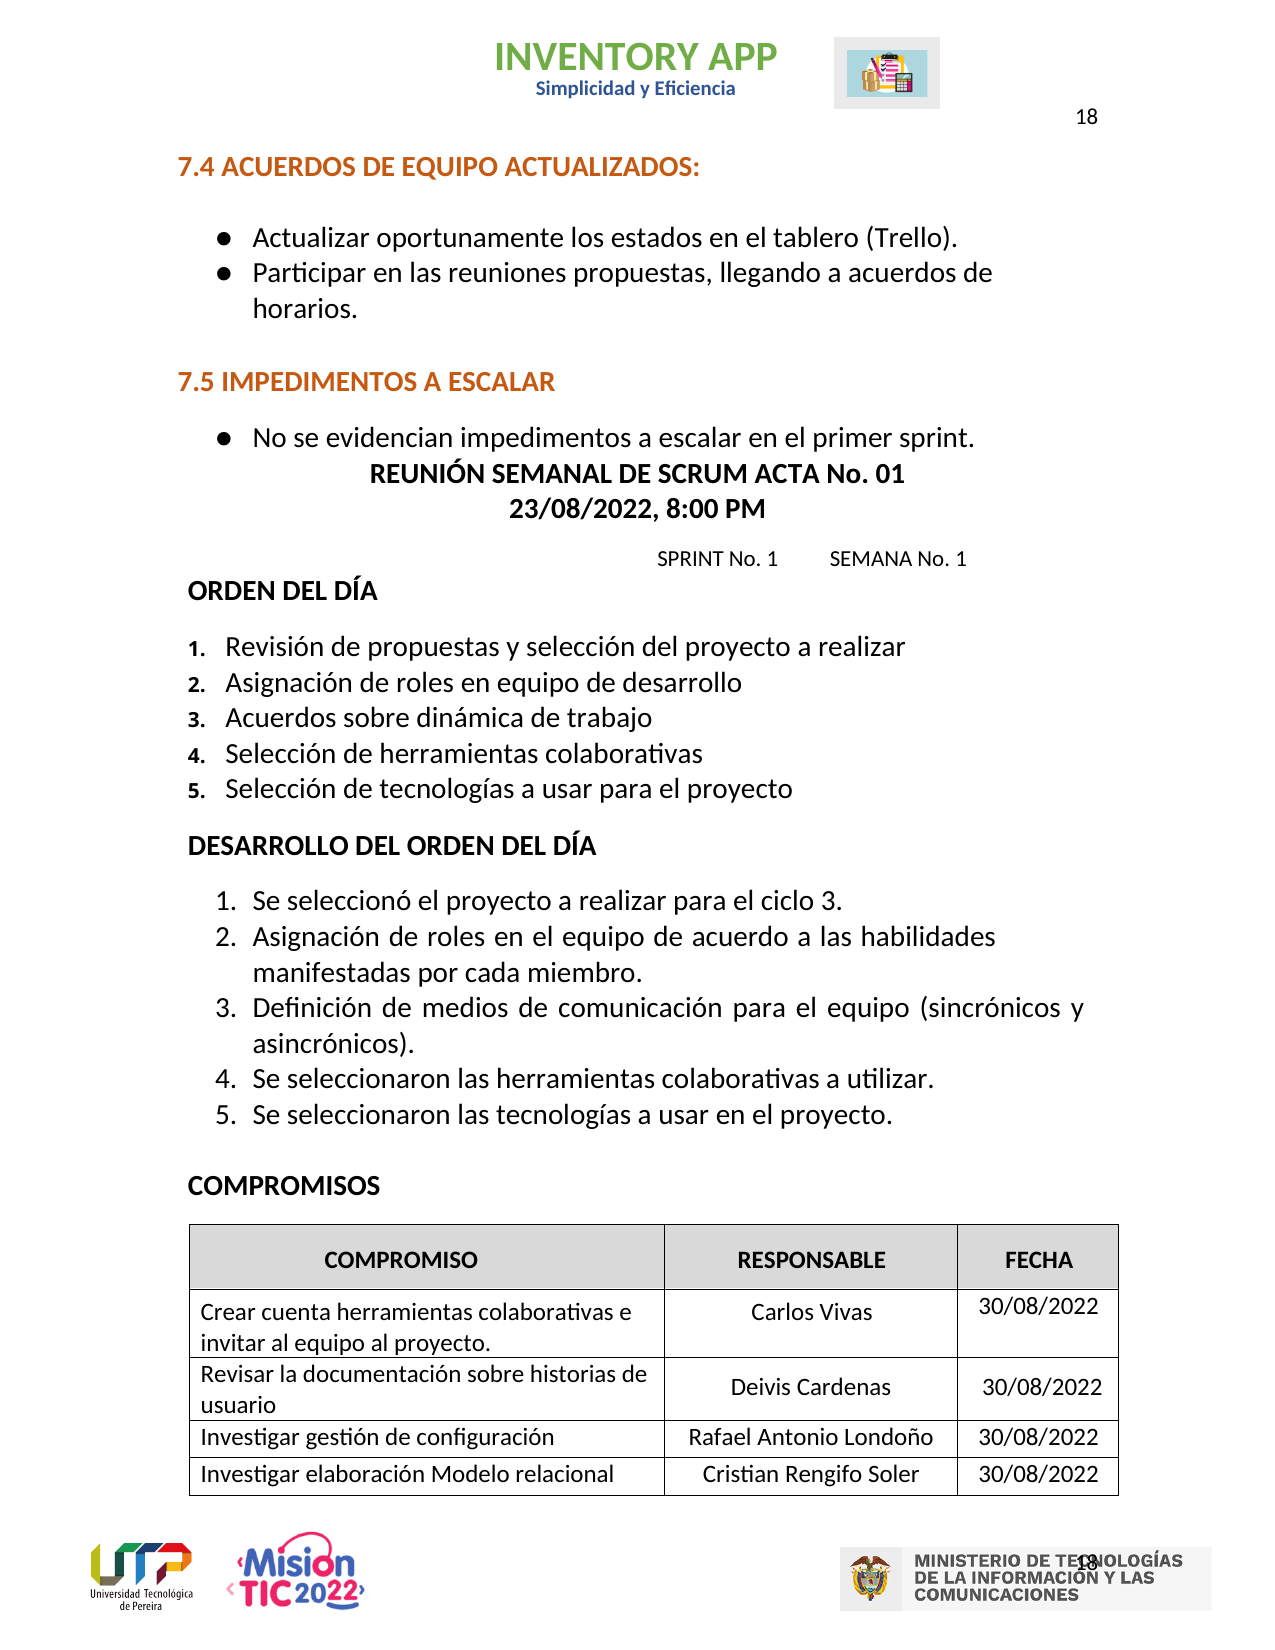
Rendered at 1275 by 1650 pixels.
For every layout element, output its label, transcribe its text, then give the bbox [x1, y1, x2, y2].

text ORDEN DEL DÍA [188, 572, 1098, 608]
picture [839, 1547, 1212, 1611]
table_cell Investigar elaboración Modelo relacional [190, 1458, 664, 1495]
list Se seleccionaron las tecnologías a usar en el proyecto. [215, 1096, 1086, 1131]
text SPRINT No. 1 SEMANA No. 1 [657, 544, 1098, 572]
list Selección de tecnologías a usar para el proyecto [188, 771, 1098, 806]
list Se seleccionaron las herramientas colaborativas a utilizar. [215, 1061, 997, 1096]
table_cell Investigar gestión de configuración [190, 1421, 664, 1457]
list Se seleccionó el proyecto a realizar para el ciclo 3. [215, 882, 1085, 918]
list Asignación de roles en equipo de desarrollo [188, 664, 1098, 699]
list Revisión de propuestas y selección del proyecto a realizar [188, 628, 1098, 664]
list Asignación de roles en el equipo de acuerdo a las habilidades manifestadas por cada miembro. [215, 918, 997, 989]
list Selección de herramientas colaborativas [188, 735, 1098, 771]
subtitle 7.5 IMPEDIMENTOS A ESCALAR [177, 363, 1098, 399]
table_header RESPONSABLE [665, 1225, 957, 1288]
list Participar en las reuniones propuestas, llegando a acuerdos de horarios. [215, 254, 1098, 326]
table_cell 30/08/2022 [958, 1290, 1118, 1357]
subtitle 7.4 ACUERDOS DE EQUIPO ACTUALIZADOS: [177, 148, 1098, 183]
table_cell Rafael Antonio Londoño [665, 1421, 957, 1457]
picture [223, 1527, 371, 1624]
text DESARROLLO DEL ORDEN DEL DÍA [188, 827, 1098, 862]
list Definición de medios de comunicación para el equipo (sincrónicos y asincrónicos). [215, 989, 1085, 1061]
table_cell Crear cuenta herramientas colaborativas e invitar al equipo al proyecto. [190, 1290, 664, 1357]
text 23/08/2022, 8:00 PM [177, 490, 1098, 526]
table_cell Revisar la documentación sobre historias de usuario [190, 1358, 664, 1420]
table_cell 30/08/2022 [958, 1358, 1118, 1420]
table_header FECHA [958, 1225, 1118, 1288]
picture [847, 50, 928, 97]
picture [88, 1542, 195, 1611]
list Actualizar oportunamente los estados en el tablero (Trello). [215, 219, 1098, 254]
table_cell 30/08/2022 [958, 1458, 1118, 1495]
table_header COMPROMISO [190, 1225, 664, 1288]
table_cell Cristian Rengifo Soler [665, 1458, 957, 1495]
table_cell Deivis Cardenas [665, 1358, 957, 1420]
table_cell Carlos Vivas [665, 1290, 957, 1357]
list Acuerdos sobre dinámica de trabajo [188, 699, 1098, 735]
table_cell 30/08/2022 [958, 1421, 1118, 1457]
list No se evidencian impedimentos a escalar en el primer sprint. [215, 419, 1098, 455]
text COMPROMISOS [188, 1167, 1098, 1203]
text REUNIÓN SEMANAL DE SCRUM ACTA No. 01 [177, 455, 1098, 490]
